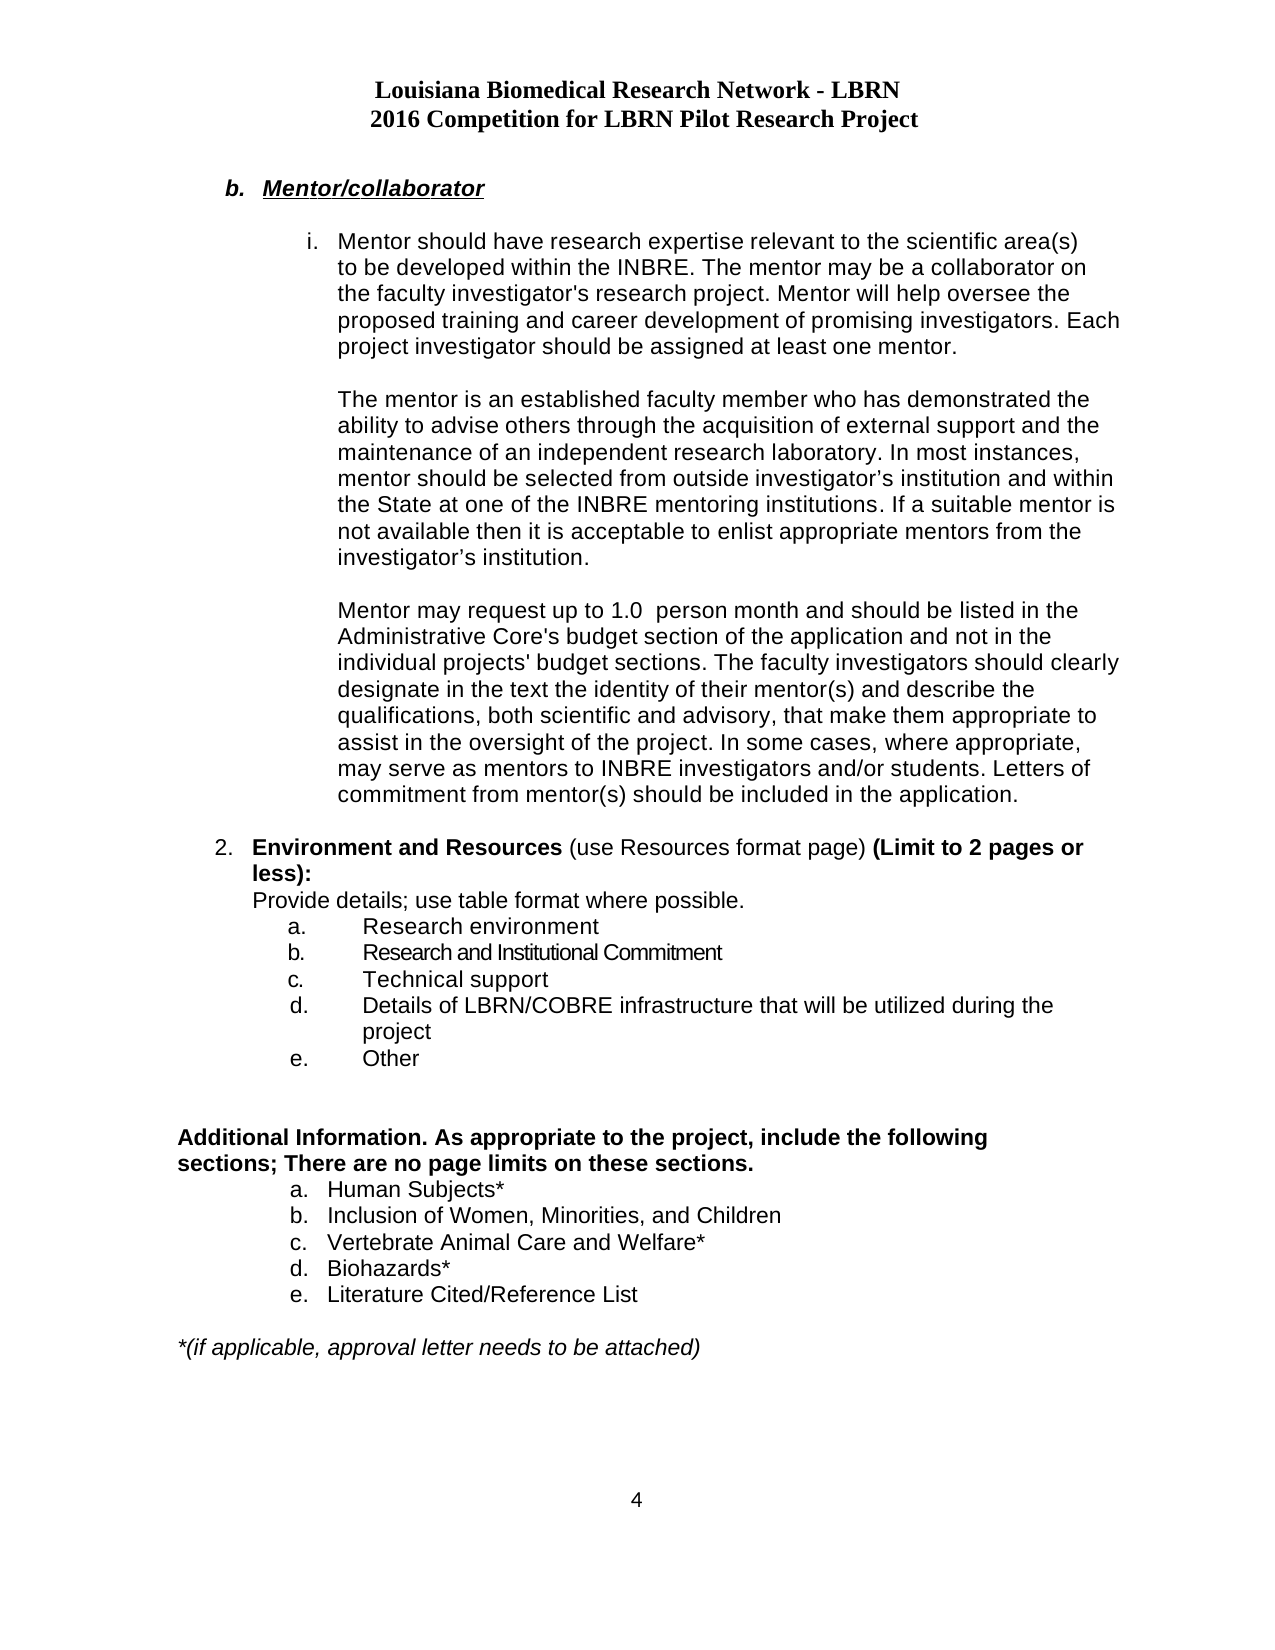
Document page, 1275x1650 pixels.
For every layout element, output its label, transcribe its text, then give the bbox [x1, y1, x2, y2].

text d. Details of LBRN/COBRE infrastructure that will be utilized during the project [289, 992, 1075, 1045]
list Environment and Resources (use Resources format page) (Limit to 2 pages or less): [214, 834, 1137, 887]
text e. Other [289, 1045, 1075, 1071]
list Research environment [287, 913, 726, 939]
text d. Biohazards* [289, 1255, 1137, 1281]
text *(if applicable, approval letter needs to be attached) [177, 1334, 1137, 1360]
text The mentor is an established faculty member who has demonstrated the ability to advise others through the acquisition of external support and the maintenance of an independent research laboratory. In most instances, mentor should be selected from outside investigator’s institution and within the State at one of the INBRE mentoring institutions. If a suitable mentor is not available then it is acceptable to enlist appropriate mentors from the investigator’s institution. [337, 386, 1130, 570]
list Mentor/collaborator [225, 175, 1137, 201]
text Additional Information. As appropriate to the project, include the following sections; There are no page limits on these sections. [177, 1124, 1076, 1177]
text e. Literature Cited/Reference List [289, 1281, 1137, 1307]
list Inclusion of Women, Minorities, and Children [289, 1203, 1137, 1228]
text the faculty investigator's research project. Mentor will help oversee the proposed training and career development of promising investigators. Each project investigator should be assigned at least one mentor. [337, 280, 1130, 359]
text c. Vertebrate Animal Care and Welfare* [289, 1228, 763, 1255]
text to be developed within the INBRE. The mentor may be a collaborator on [337, 254, 1130, 280]
text Mentor may request up to 1.0 person month and should be listed in the Administrative Core's budget section of the application and not in the individual projects' budget sections. The faculty investigators should clearly designate in the text the identity of their mentor(s) and describe the qualifications, both scientific and advisory, that make them appropriate to assist in the oversight of the project. In some cases, where appropriate, may serve as mentors to INBRE investigators and/or students. Letters of commitment from mentor(s) should be included in the application. [337, 597, 1130, 807]
list Provide details; use table format where possible. [252, 887, 1137, 913]
text c. Technical support [287, 966, 726, 992]
text i. Mentor should have research expertise relevant to the scientific area(s) [307, 228, 1137, 254]
text b. Research and Institutional Commitment [287, 939, 726, 966]
list Human Subjects* [289, 1177, 1137, 1203]
